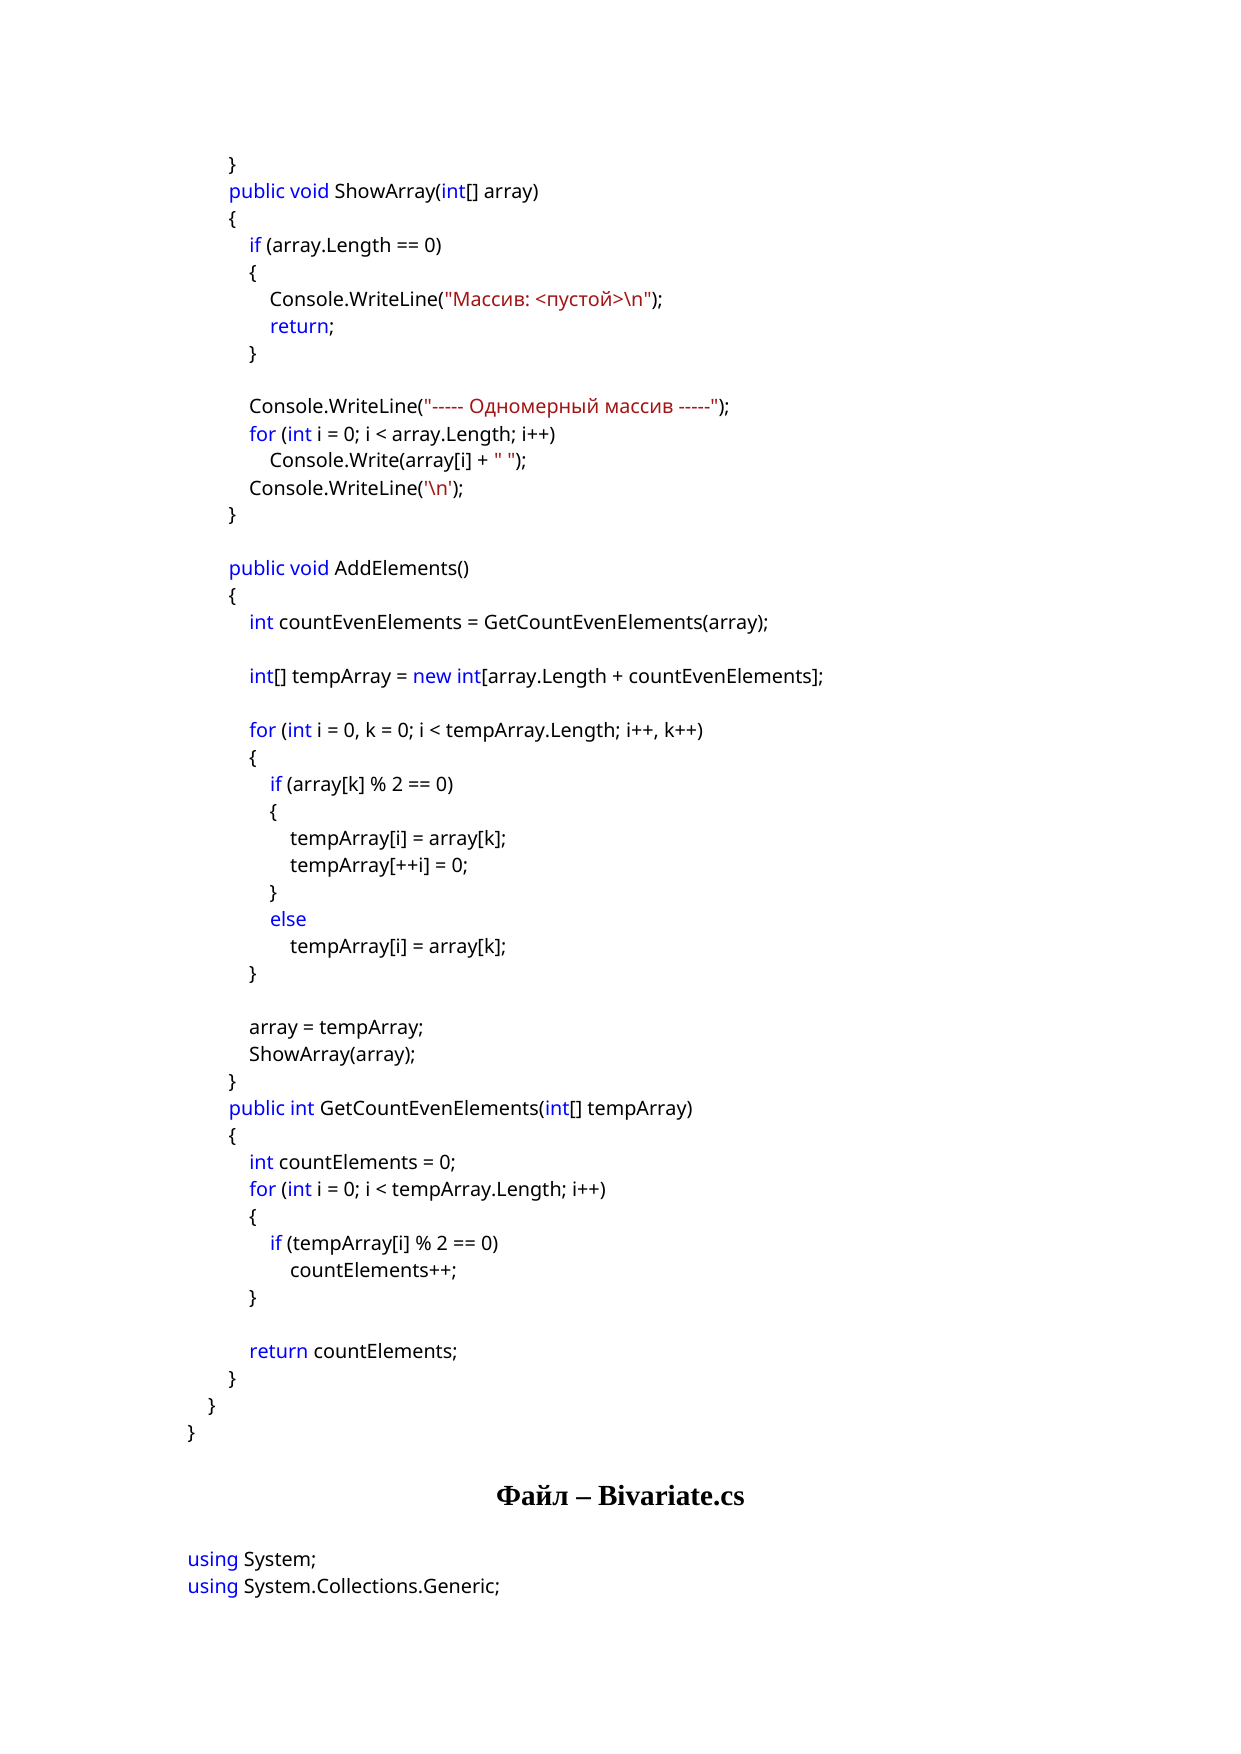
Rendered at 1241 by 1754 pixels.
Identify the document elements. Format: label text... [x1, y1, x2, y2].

text { [187, 797, 1053, 824]
text tempArray[++i] = 0; [187, 851, 1053, 878]
text if (array[k] % 2 == 0) [187, 771, 1053, 797]
text { [187, 582, 1053, 609]
text Console.WriteLine('\n'); [187, 474, 1053, 501]
text } [187, 150, 1053, 177]
text } [187, 959, 1053, 986]
text tempArray[i] = array[k]; [187, 824, 1053, 851]
text } [187, 1391, 1053, 1418]
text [187, 393, 1053, 420]
text ShowArray(array); [187, 1040, 1053, 1067]
text return countElements; [187, 1337, 1053, 1364]
text int countElements = 0; [187, 1148, 1053, 1175]
text } [187, 1067, 1053, 1094]
text using System; [187, 1546, 1053, 1573]
text return; [187, 312, 1053, 339]
text } [187, 501, 1053, 528]
text if (array.Length == 0) [187, 231, 1053, 258]
text using System.Collections.Generic; [187, 1573, 1053, 1599]
text else [187, 905, 1053, 932]
text Console.WriteLine("Массив: <пустой>\n"); [187, 285, 1053, 312]
text Файл – Bivariate.cs [187, 1478, 1053, 1512]
text Console.Write(array[i] + " "); [187, 447, 1053, 474]
text { [187, 258, 1053, 285]
text { [187, 204, 1053, 231]
text } [187, 1418, 1053, 1445]
text { [187, 1121, 1053, 1148]
text { [187, 1202, 1053, 1229]
text for (int i = 0, k = 0; i < tempArray.Length; i++, k++) [187, 717, 1053, 743]
text } [187, 1283, 1053, 1310]
text tempArray[i] = array[k]; [187, 932, 1053, 959]
text } [187, 339, 1053, 366]
text if (tempArray[i] % 2 == 0) [187, 1229, 1053, 1256]
text public int GetCountEvenElements(int[] tempArray) [187, 1094, 1053, 1121]
text } [187, 1364, 1053, 1391]
text int[] tempArray = new int[array.Length + countEvenElements]; [187, 663, 1053, 689]
text public void ShowArray(int[] array) [187, 177, 1053, 204]
text countElements++; [187, 1256, 1053, 1283]
text { [187, 743, 1053, 771]
text public void AddElements() [187, 555, 1053, 582]
text } [187, 878, 1053, 905]
text int countEvenElements = GetCountEvenElements(array); [187, 609, 1053, 636]
text for (int i = 0; i < array.Length; i++) [187, 420, 1053, 447]
text for (int i = 0; i < tempArray.Length; i++) [187, 1175, 1053, 1202]
text array = tempArray; [187, 1013, 1053, 1040]
